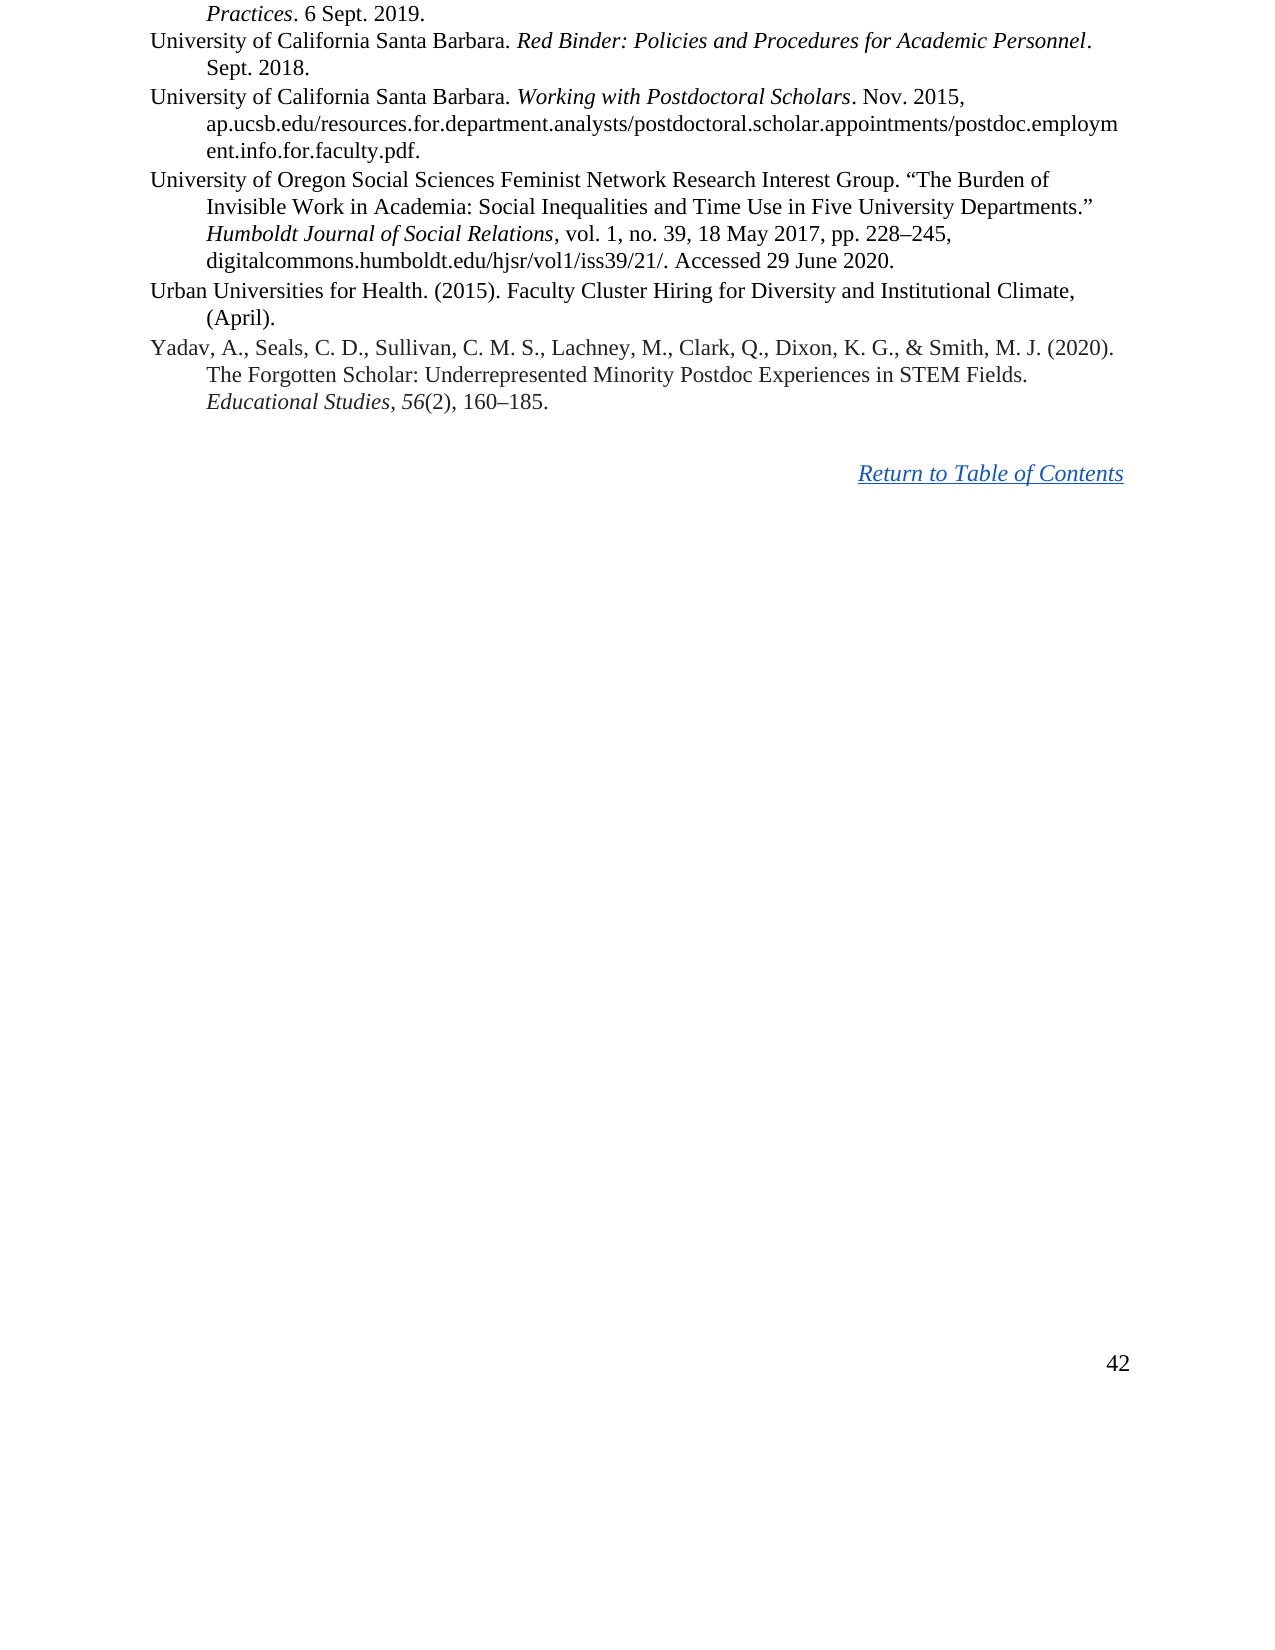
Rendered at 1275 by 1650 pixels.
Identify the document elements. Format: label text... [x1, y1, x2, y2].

text University of California Santa Barbara. ​Academic Recruitments: Policies, Procedures, and Best Practices​. 6 Sept. 2019. [150, 0, 1035, 26]
text University of California Santa Barbara. ​Working with Postdoctoral Scholars​. Nov. 2015, ap.ucsb.edu/resources.for.department.analysts/postdoctoral.scholar.appointments/postdoc.employm ent.info.for.faculty.pdf. [150, 83, 1125, 163]
text Urban Universities for Health. (2015). Faculty Cluster Hiring for Diversity and Institutional Climate, (April). [150, 277, 1095, 331]
text University of Oregon Social Sciences Feminist Network Research Interest Group. “The Burden of Invisible Work in Academia: Social Inequalities and Time Use in Five University Departments.” Humboldt Journal of Social Relations​, vol. 1, no. 39, 18 May 2017, pp. 228–245, digitalcommons.humboldt.edu/hjsr/vol1/iss39/21/. Accessed 29 June 2020. [150, 167, 1110, 273]
text 42 [0, 1351, 1130, 1377]
text Return to Table of Contents [0, 460, 1124, 486]
text Yadav, A., Seals, C. D., Sullivan, C. M. S., Lachney, M., Clark, Q., Dixon, K. G., & Smith, M. J. (2020). The Forgotten Scholar: Underrepresented Minority Postdoc Experiences in STEM Fields. [150, 334, 1125, 388]
text University of California Santa Barbara. ​Red Binder: Policies and Procedures for Academic Personnel​. Sept. 2018. [150, 27, 1110, 81]
text Educational Studies​, ​56​(2), 160–185. [206, 390, 1275, 414]
